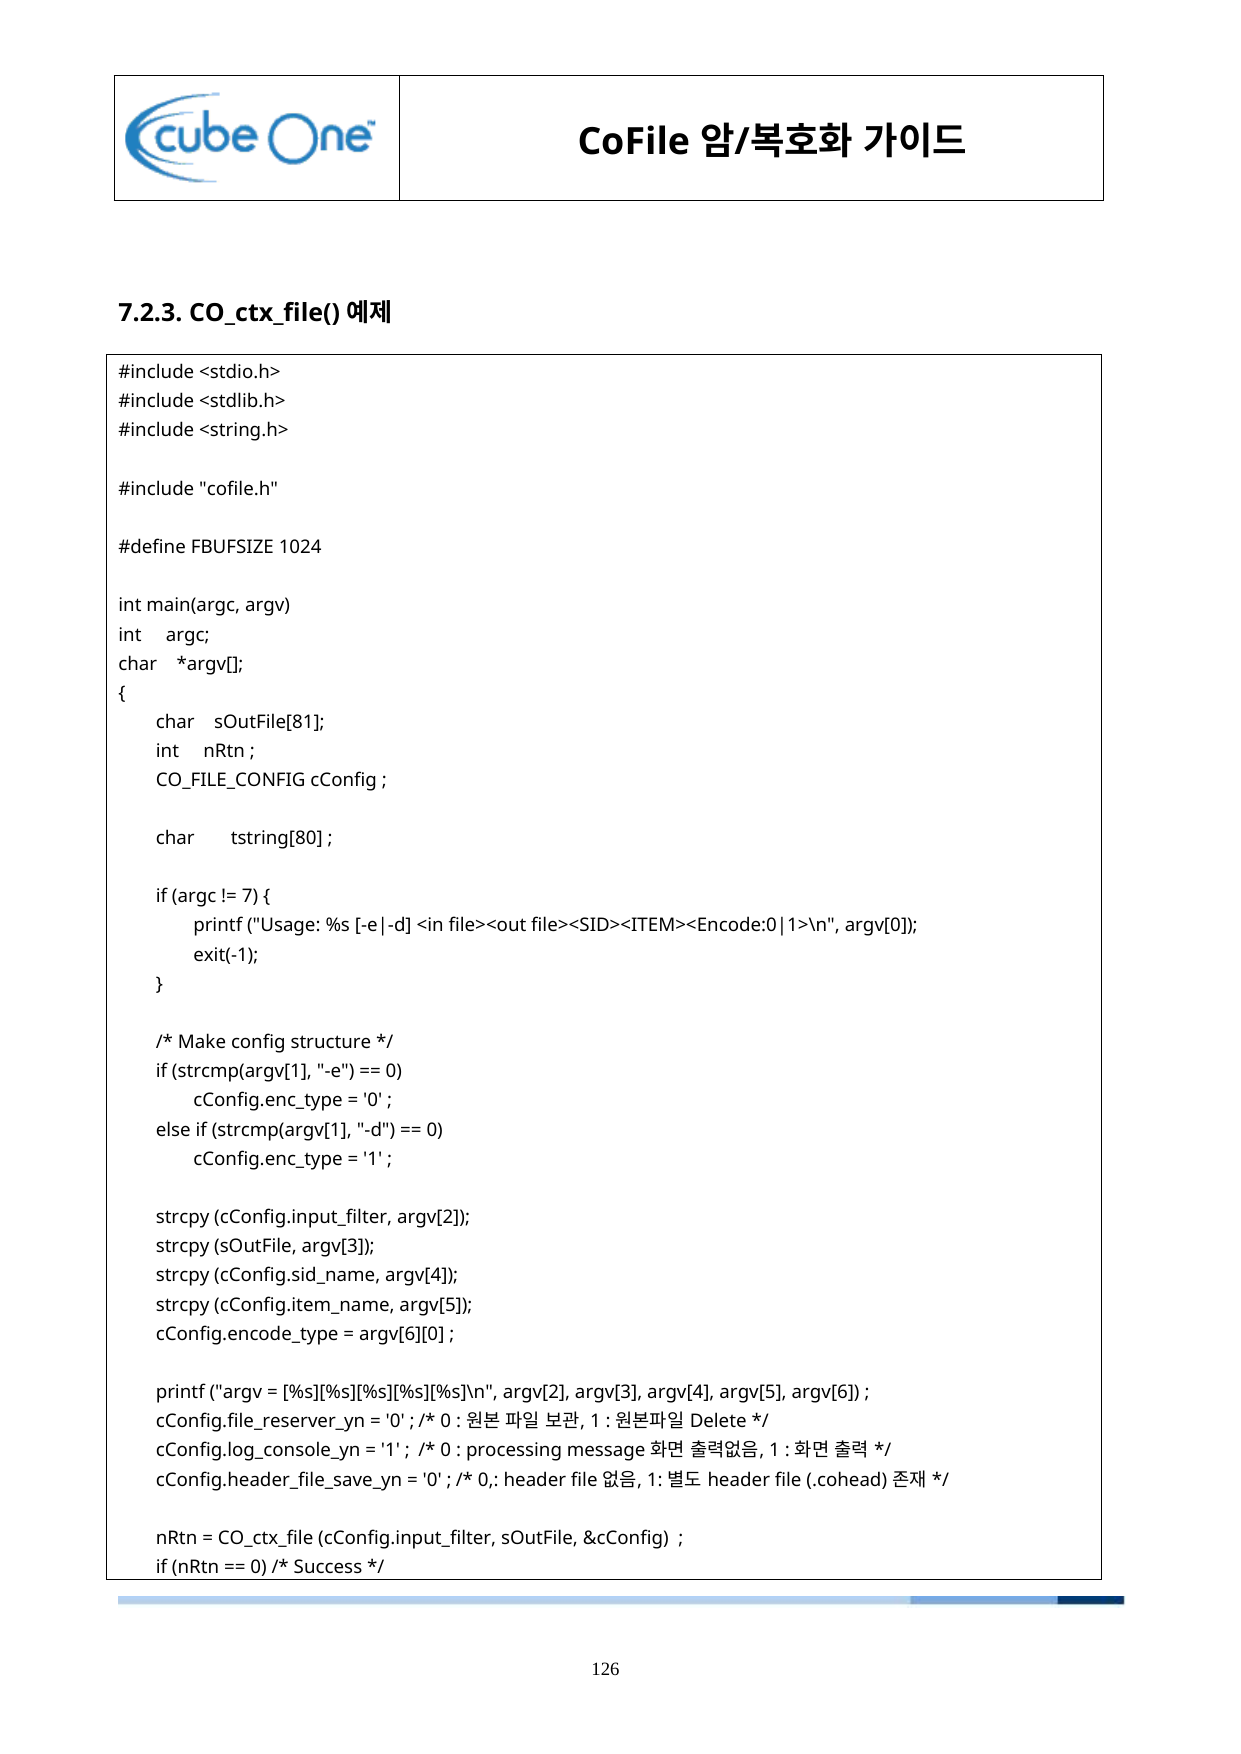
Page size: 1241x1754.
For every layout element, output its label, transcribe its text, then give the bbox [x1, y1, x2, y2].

picture [118, 1596, 1126, 1608]
picture [125, 88, 388, 189]
subtitle CO_ctx_file() 예제 [118, 292, 1092, 329]
